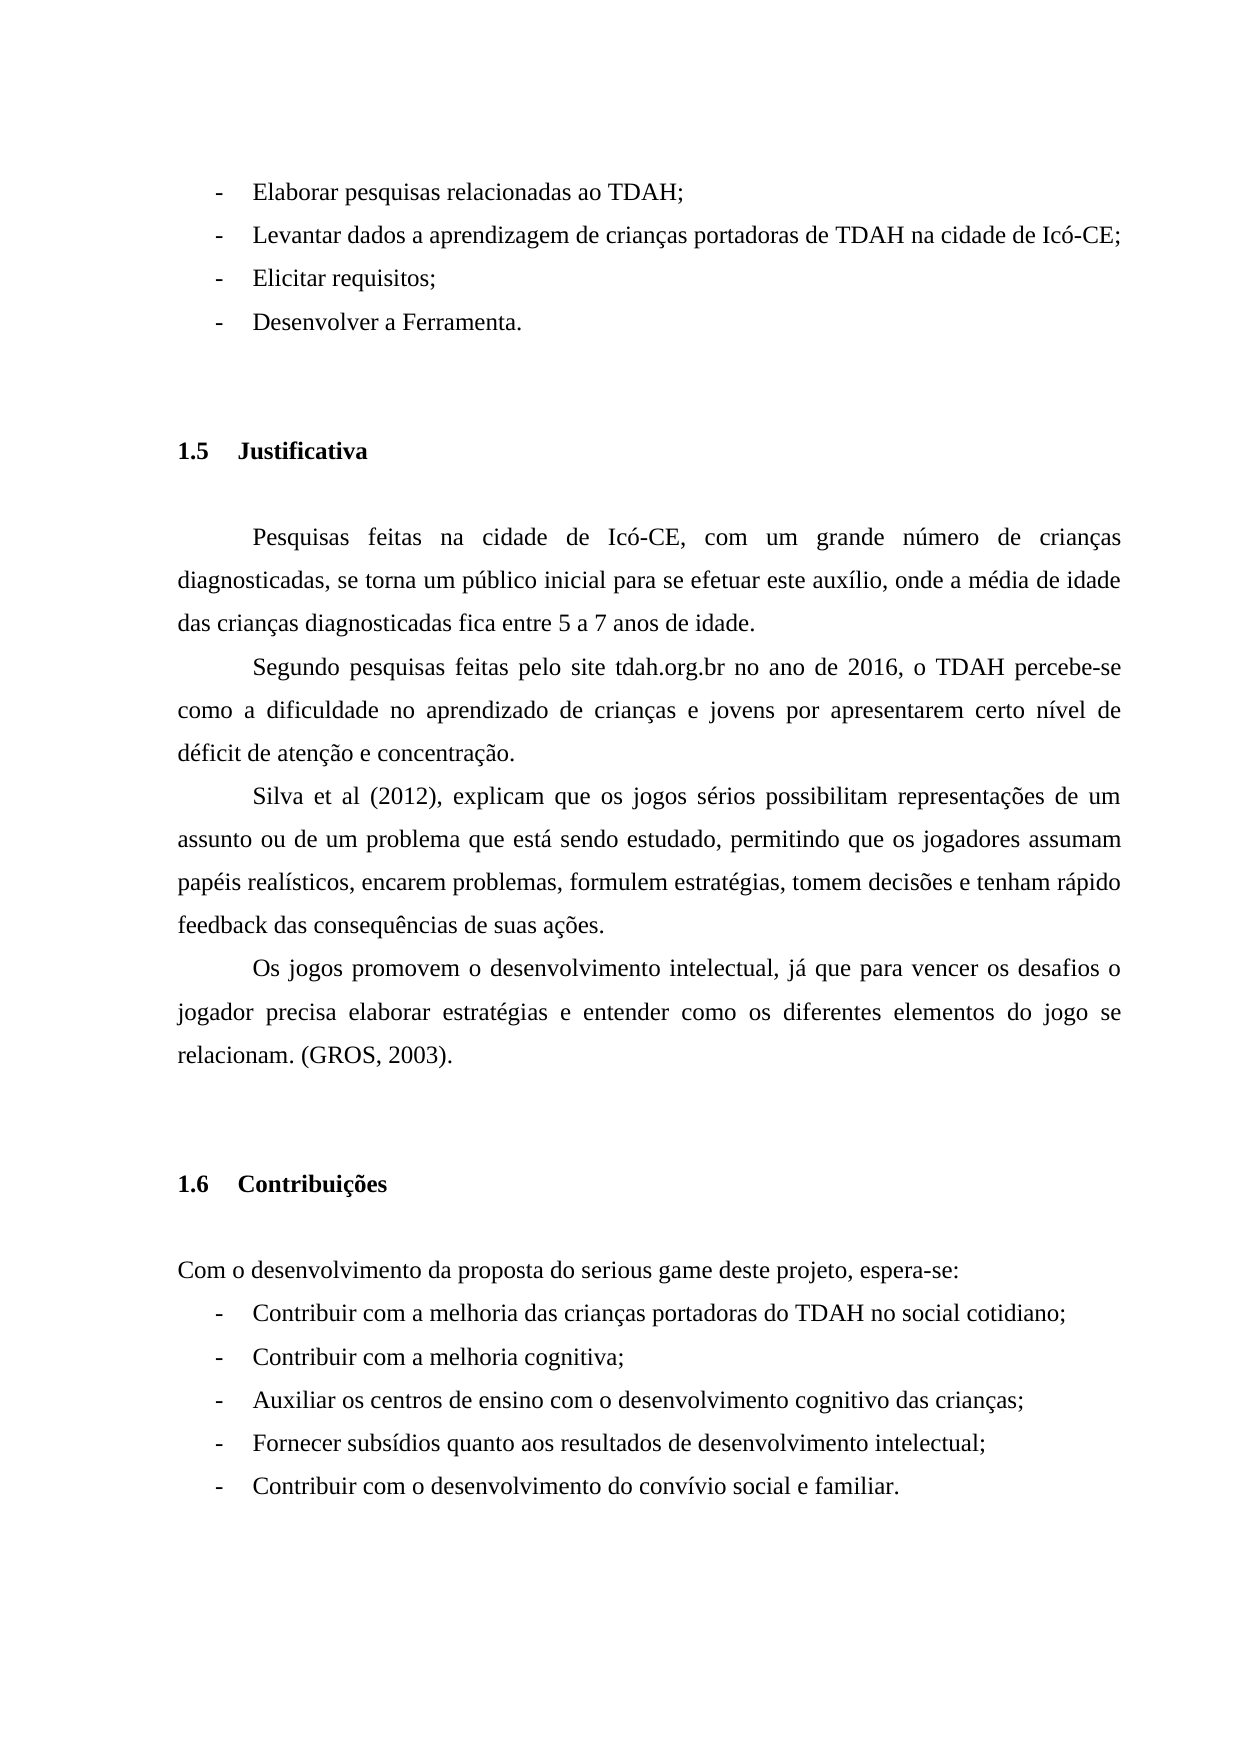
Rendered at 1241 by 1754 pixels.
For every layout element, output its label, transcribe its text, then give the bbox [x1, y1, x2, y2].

list Contribuir com a melhoria das crianças portadoras do TDAH no social cotidiano; [215, 1298, 1122, 1327]
text Segundo pesquisas feitas pelo site tdah.org.br no ano de 2016, o TDAH percebe-se como a dificuldade no aprendizado de crianças e jovens por apresentarem certo nível de déficit de atenção e concentração. [177, 652, 1122, 767]
text Com o desenvolvimento da proposta do serious game deste projeto, espera-se: [177, 1255, 1122, 1284]
list Contribuir com a melhoria cognitiva; [215, 1342, 1122, 1370]
list Elicitar requisitos; [215, 263, 1122, 292]
list Elaborar pesquisas relacionadas ao TDAH; [215, 177, 1122, 206]
list Levantar dados a aprendizagem de crianças portadoras de TDAH na cidade de Icó-CE; [215, 220, 1122, 249]
text Pesquisas feitas na cidade de Icó-CE, com um grande número de crianças diagnosticadas, se torna um público inicial para se efetuar este auxílio, onde a média de idade das crianças diagnosticadas fica entre 5 a 7 anos de idade. [177, 522, 1122, 637]
list Justificativa [177, 436, 1122, 465]
list Contribuições [177, 1169, 1122, 1198]
list Desenvolver a Ferramenta. [215, 307, 1122, 335]
text Silva et al (2012), explicam que os jogos sérios possibilitam representações de um assunto ou de um problema que está sendo estudado, permitindo que os jogadores assumam papéis realísticos, encarem problemas, formulem estratégias, tomem decisões e tenham rápido feedback das consequências de suas ações. [177, 781, 1122, 939]
list Fornecer subsídios quanto aos resultados de desenvolvimento intelectual; [215, 1428, 1122, 1457]
text Os jogos promovem o desenvolvimento intelectual, já que para vencer os desafios o jogador precisa elaborar estratégias e entender como os diferentes elementos do jogo se relacionam. (GROS, 2003). [177, 953, 1122, 1068]
list Auxiliar os centros de ensino com o desenvolvimento cognitivo das crianças; [215, 1385, 1122, 1413]
list Contribuir com o desenvolvimento do convívio social e familiar. [215, 1471, 1122, 1500]
